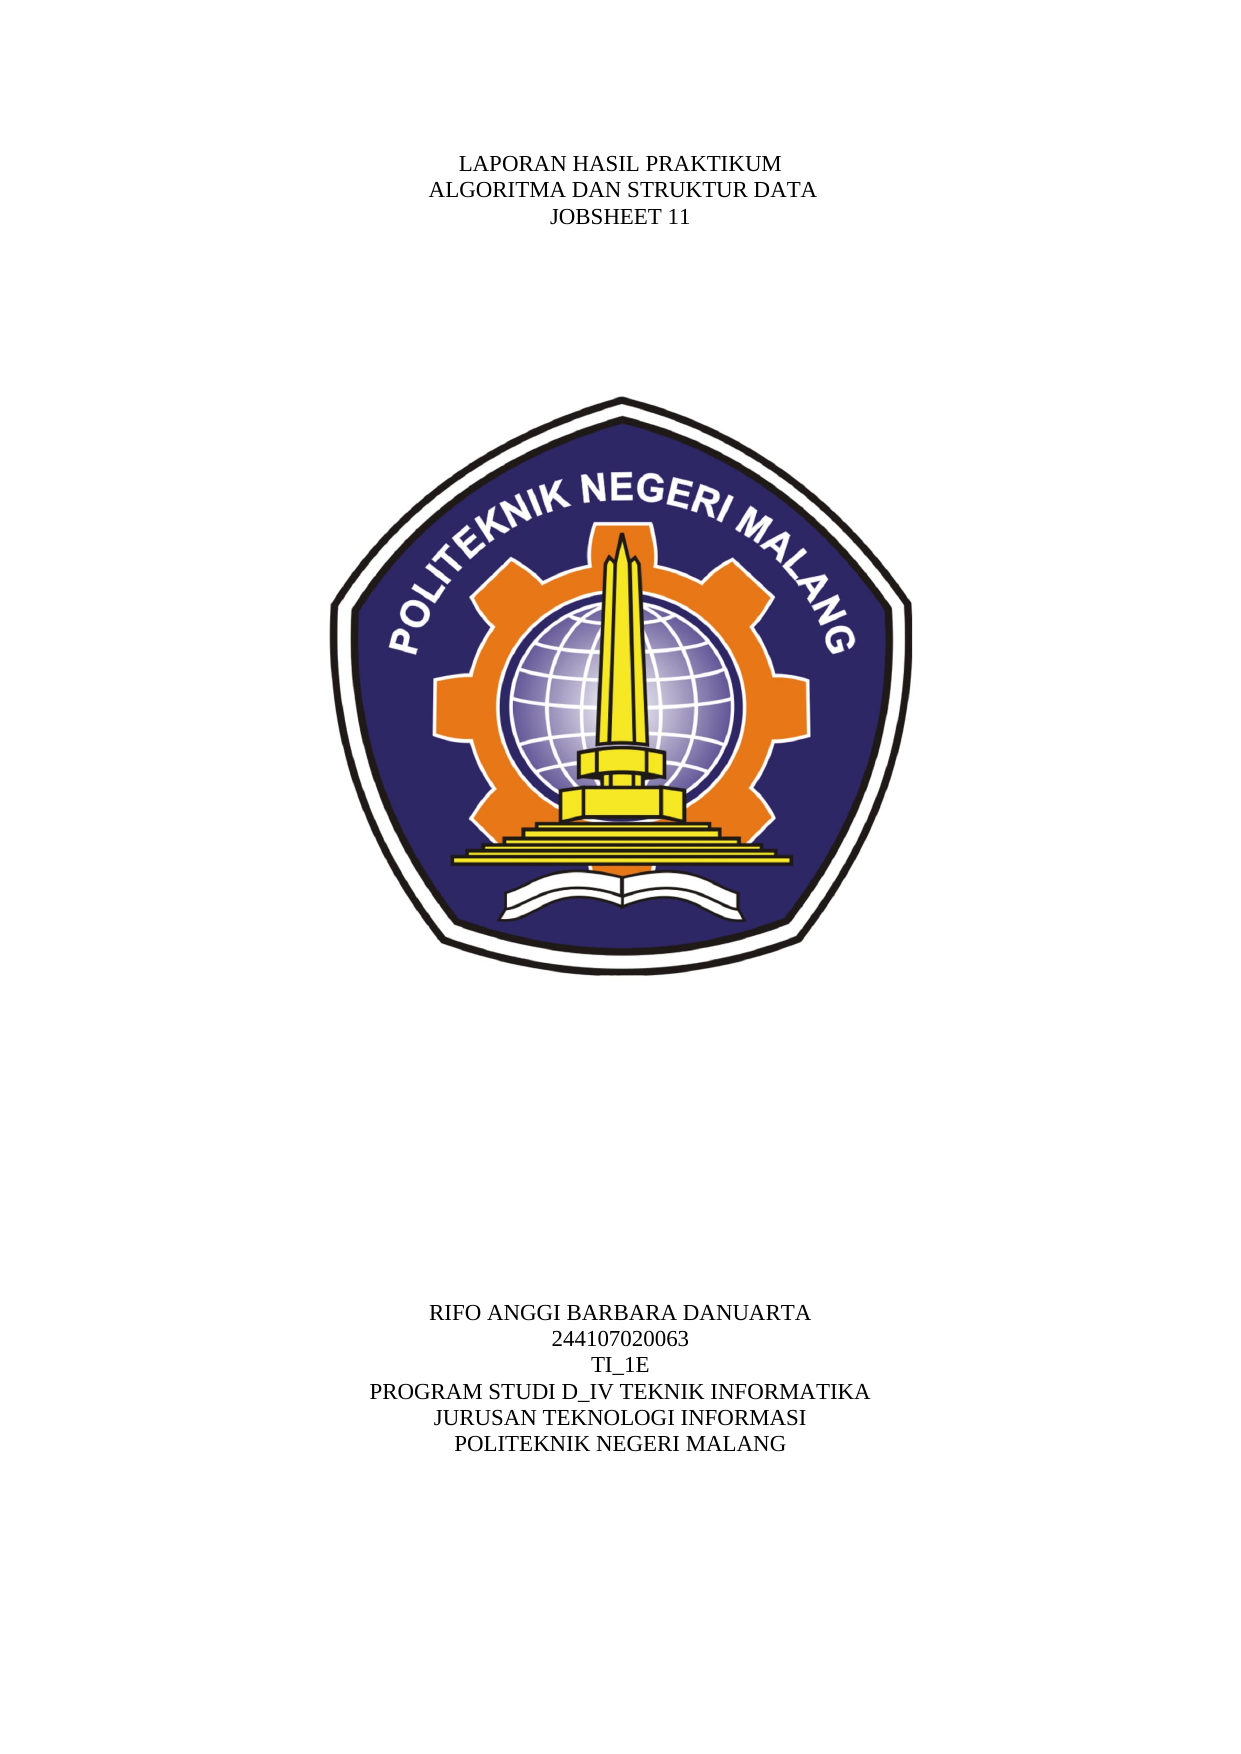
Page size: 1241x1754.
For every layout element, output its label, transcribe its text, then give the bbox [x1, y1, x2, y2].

text LAPORAN HASIL PRAKTIKUM [150, 150, 1090, 176]
text ALGORITMA DAN STRUKTUR DATA [150, 176, 1090, 203]
text JURUSAN TEKNOLOGI INFORMASI [150, 1404, 1090, 1431]
text RIFO ANGGI BARBARA DANUARTA [150, 1299, 1090, 1325]
text JOBSHEET 11 [150, 203, 1090, 229]
text PROGRAM STUDI D_IV TEKNIK INFORMATIKA [150, 1378, 1090, 1404]
text 244107020063 [150, 1325, 1090, 1351]
text POLITEKNIK NEGERI MALANG [150, 1431, 1090, 1457]
picture [321, 387, 919, 983]
text TI_1E [150, 1351, 1090, 1378]
